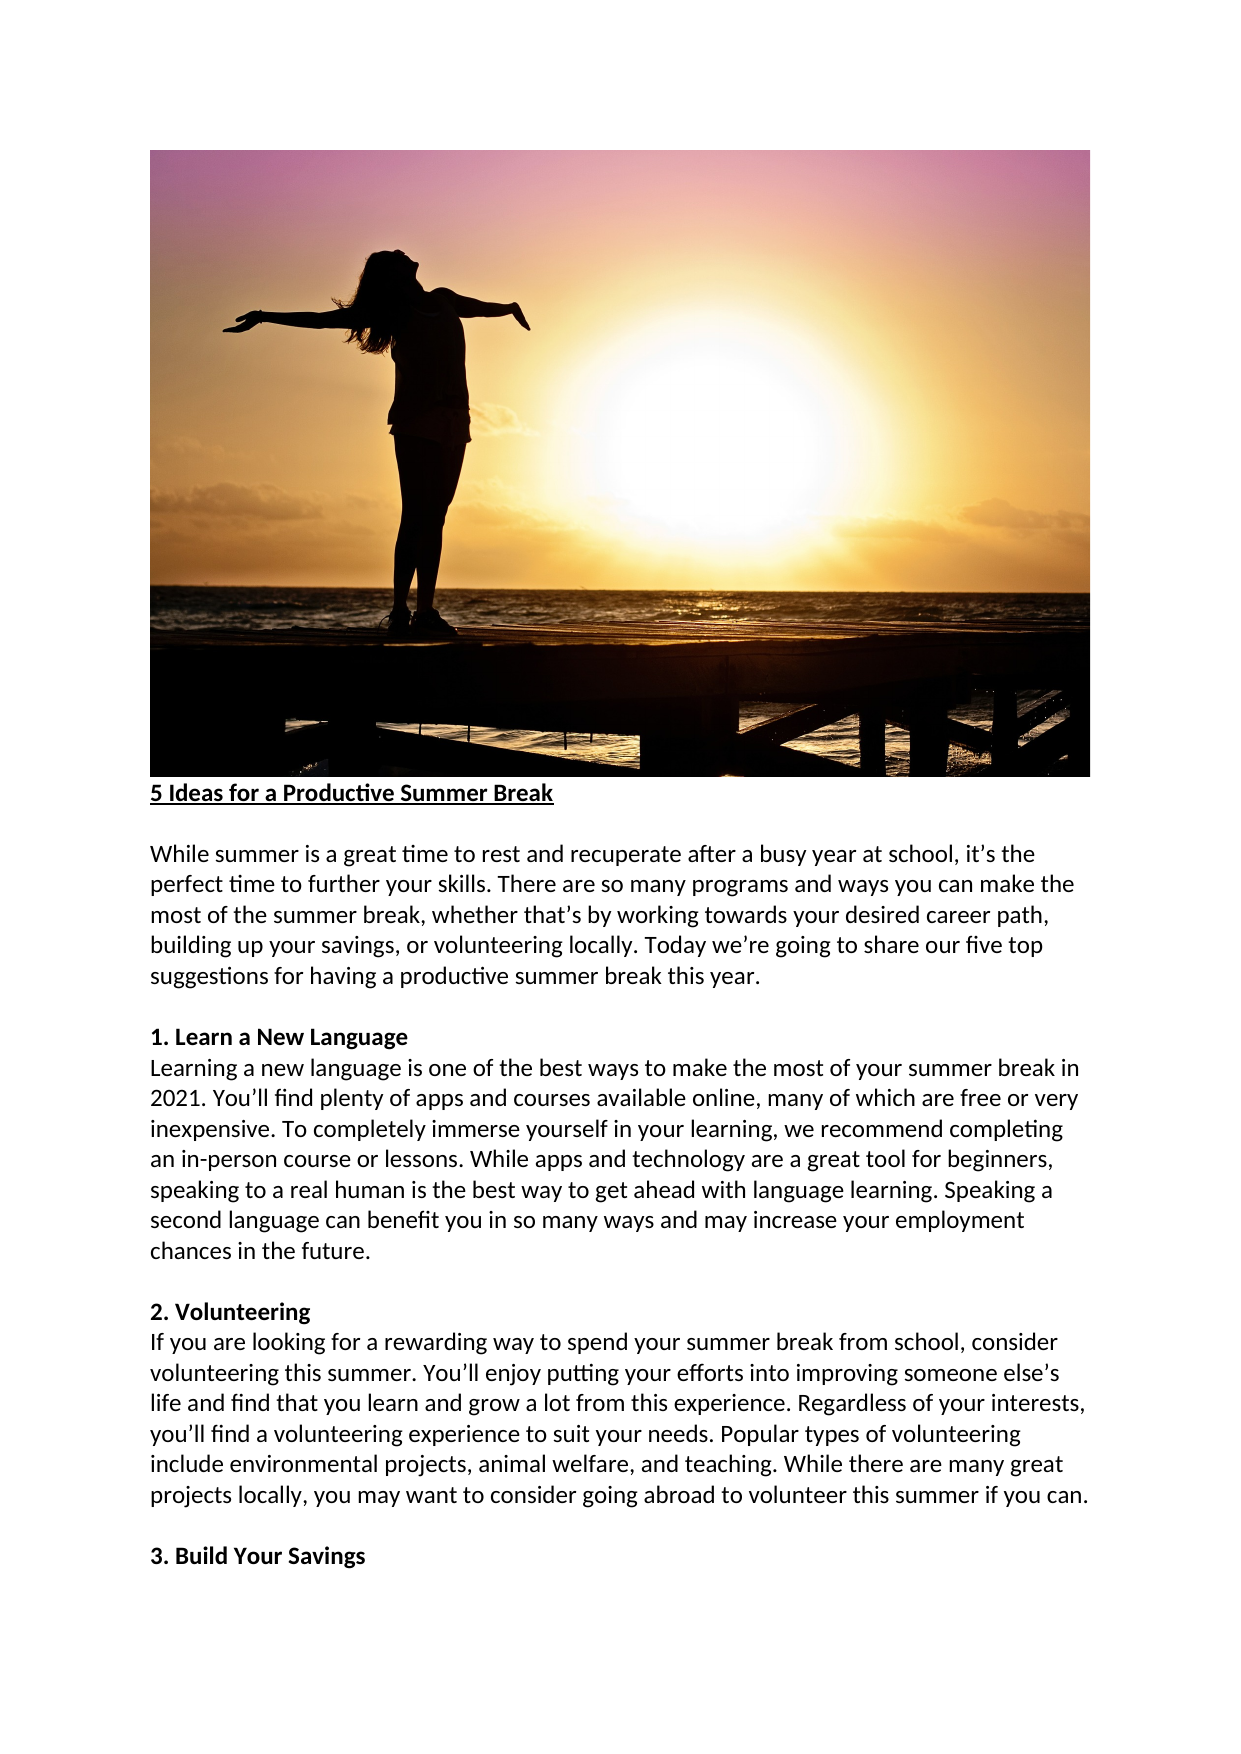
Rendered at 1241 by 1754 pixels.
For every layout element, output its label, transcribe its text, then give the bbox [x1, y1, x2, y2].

text 2. Volunteering [150, 1296, 1090, 1326]
text While summer is a great time to rest and recuperate after a busy year at school, it’s the perfect time to further your skills. There are so many programs and ways you can make the most of the summer break, whether that’s by working towards your desired career path, building up your savings, or volunteering locally. Today we’re going to share our five top suggestions for having a productive summer break this year. [150, 838, 1090, 991]
text If you are looking for a rewarding way to spend your summer break from school, consider volunteering this summer. You’ll enjoy putting your efforts into improving someone else’s life and find that you learn and grow a lot from this experience. Regardless of your interests, you’ll find a volunteering experience to suit your needs. Popular types of volunteering include environmental projects, animal welfare, and teaching. While there are many great projects locally, you may want to consider going abroad to volunteer this summer if you can. [150, 1326, 1090, 1509]
text Learning a new language is one of the best ways to make the most of your summer break in 2021. You’ll find plenty of apps and courses available online, many of which are free or very inexpensive. To completely immerse yourself in your learning, we recommend completing an in-person course or lessons. While apps and technology are a great tool for beginners, speaking to a real human is the best way to get ahead with language learning. Speaking a second language can benefit you in so many ways and may increase your employment chances in the future. [150, 1052, 1090, 1265]
text 3. Build Your Savings [150, 1540, 1090, 1571]
picture [150, 150, 1091, 777]
text 5 Ideas for a Productive Summer Break [150, 777, 1090, 808]
text 1. Learn a New Language [150, 1021, 1090, 1052]
